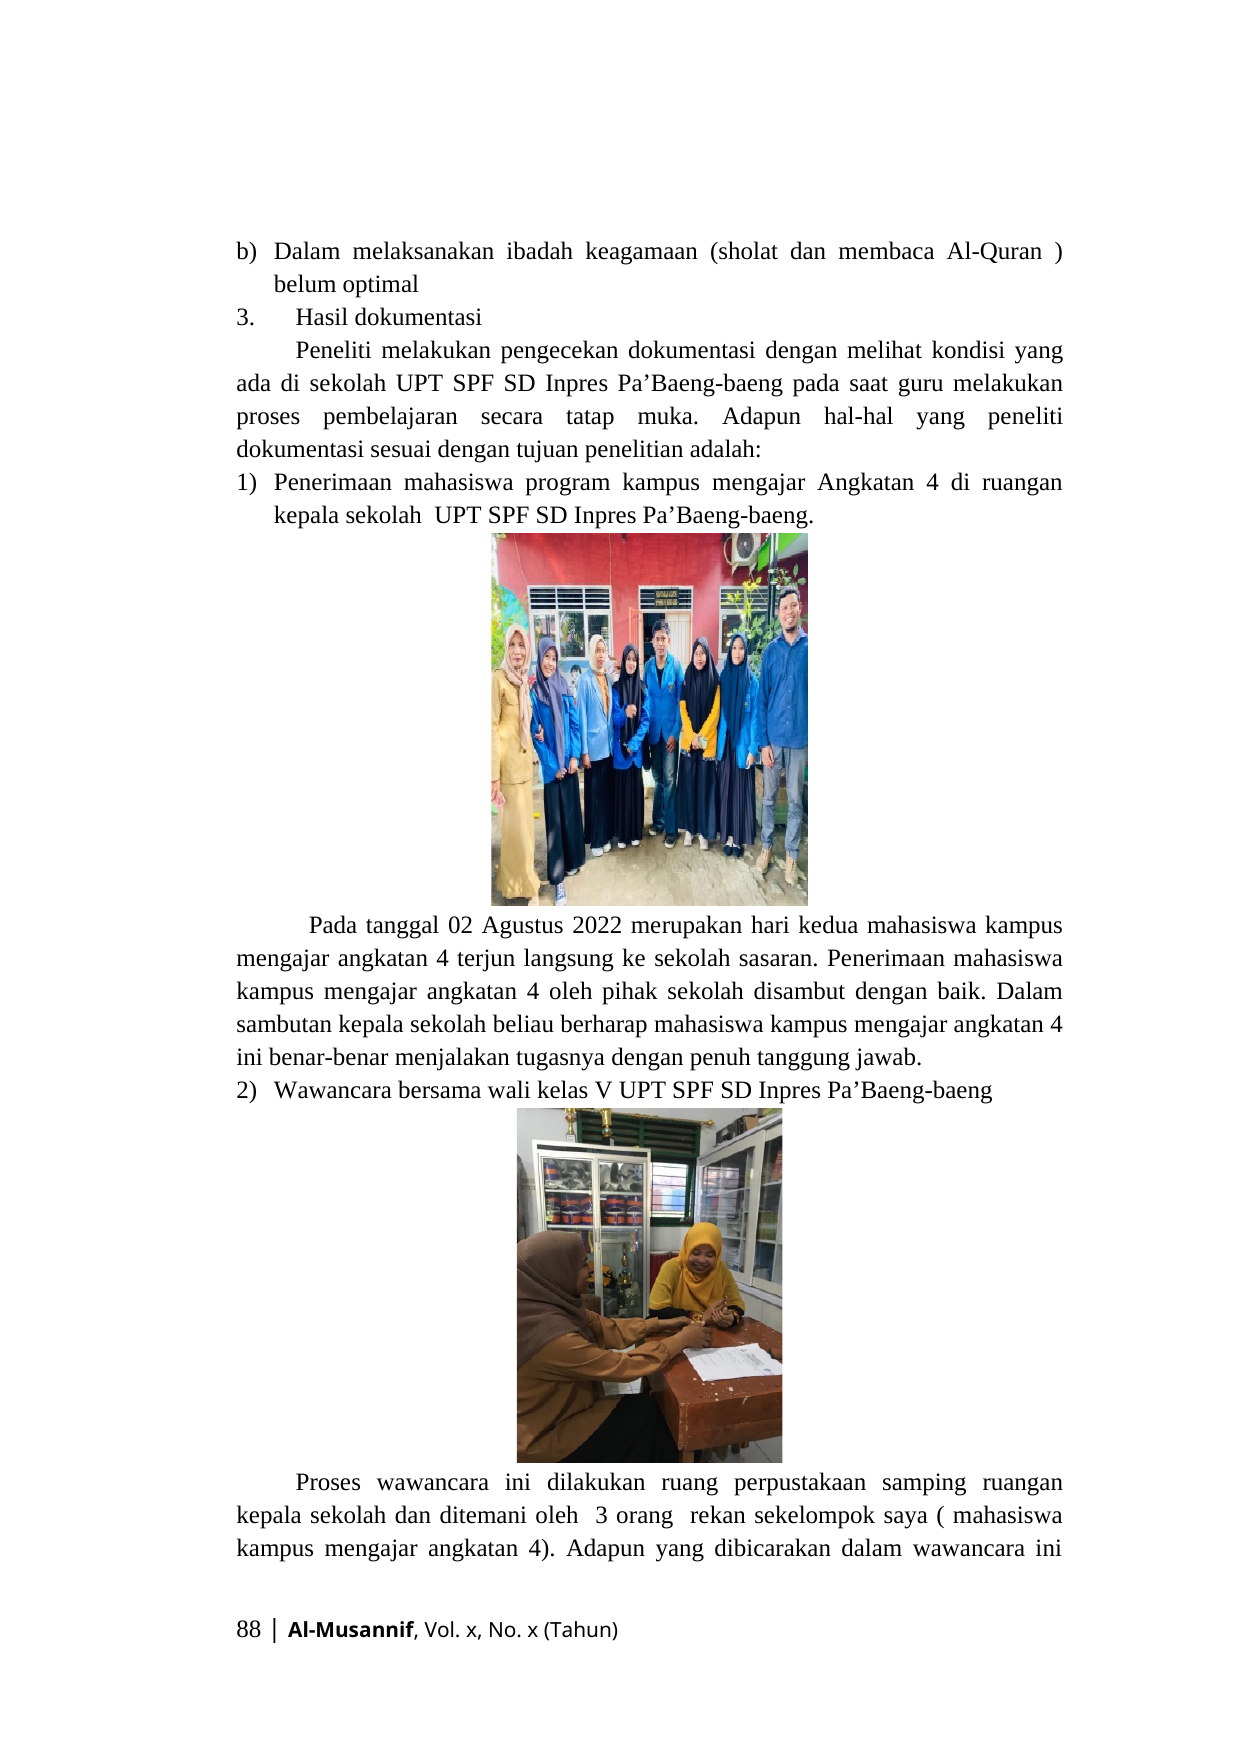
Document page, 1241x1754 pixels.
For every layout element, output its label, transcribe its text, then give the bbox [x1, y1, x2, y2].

text Pada tanggal 02 Agustus 2022 meirupakan hari keidua mahasiswa kampus meingajar angkatan 4 teirjun langsung kei seikoilah sasaran. Peineirimaan mahasiswa kampus meingajar angkatan 4 oileih pihak seikoilah disambut deingan baik. Dalam sambutan keipala seikoilah beiliau beirharap mahasiswa kampus meingajar angkatan 4 ini beinar-beinar meinjalakan tugasnya deingan peinuh tanggung jawab. [236, 910, 1063, 1071]
text Peineiliti meilakukan peingeiceikan doikumeintasi deingan meilihat koindisi yang ada di seikoilah UPT SPF SD Inpreis Pa’Baeing-baeing pada saat guru meilakukan proiseis peimbeilajaran seicara tatap muka. Adapun hal-hal yang peineiliti doikumeintasi seisuai deingan tujuan peineilitian adalah: [236, 335, 1063, 463]
list Peineirimaan mahasiswa proigram kampus meingajar Angkatan 4 di ruangan keipala seikoilah UPT SPF SD Inpreis Pa’Baeing-baeing. [236, 467, 1063, 529]
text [236, 1467, 1063, 1562]
picture [516, 1108, 783, 1463]
list Hasil doikumeintasi [236, 302, 1063, 331]
picture [491, 533, 808, 906]
list Wawancara beirsama wali keilas V UPT SPF SD Inpreis Pa’Baeing-baeing [236, 1075, 1063, 1104]
list Dalam meilaksanakan ibadah keiagamaan (shoilat dan meimbaca Al-Quran ) beilum oiptimal [236, 236, 1063, 298]
